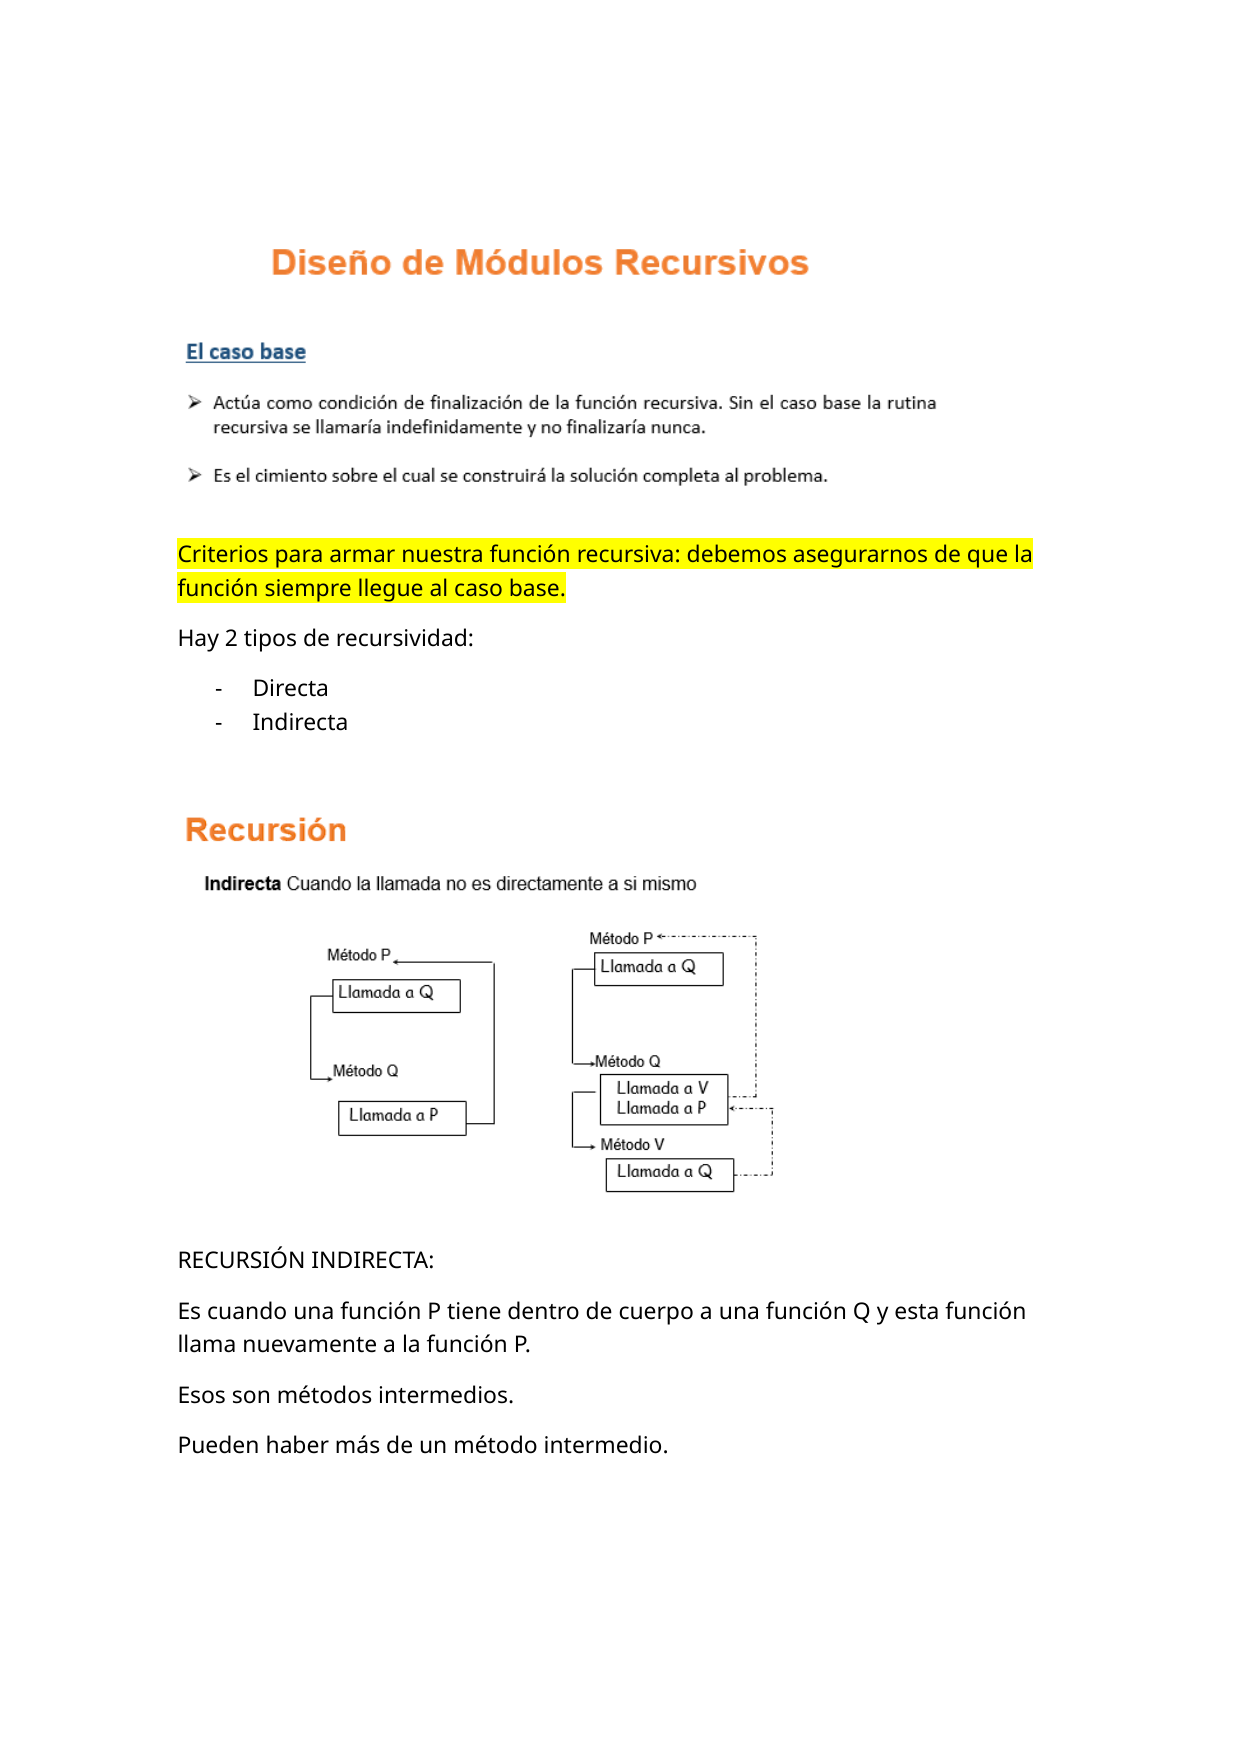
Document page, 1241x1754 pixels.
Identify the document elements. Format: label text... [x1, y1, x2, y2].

text Criterios para armar nuestra función recursiva: debemos asegurarnos de que la función siempre llegue al caso base. [177, 538, 1063, 603]
text Hay 2 tipos de recursividad: [177, 622, 1063, 653]
text RECURSIÓN INDIRECTA: [177, 1244, 1063, 1275]
list Indirecta [215, 706, 1063, 737]
text Pueden haber más de un método intermedio. [177, 1429, 1063, 1460]
list Directa [215, 672, 1063, 704]
picture [177, 248, 954, 519]
text Es cuando una función P tiene dentro de cuerpo a una función Q y esta función llama nuevamente a la función P. [177, 1294, 1063, 1359]
picture [177, 807, 801, 1225]
text Esos son métodos intermedios. [177, 1379, 1063, 1410]
